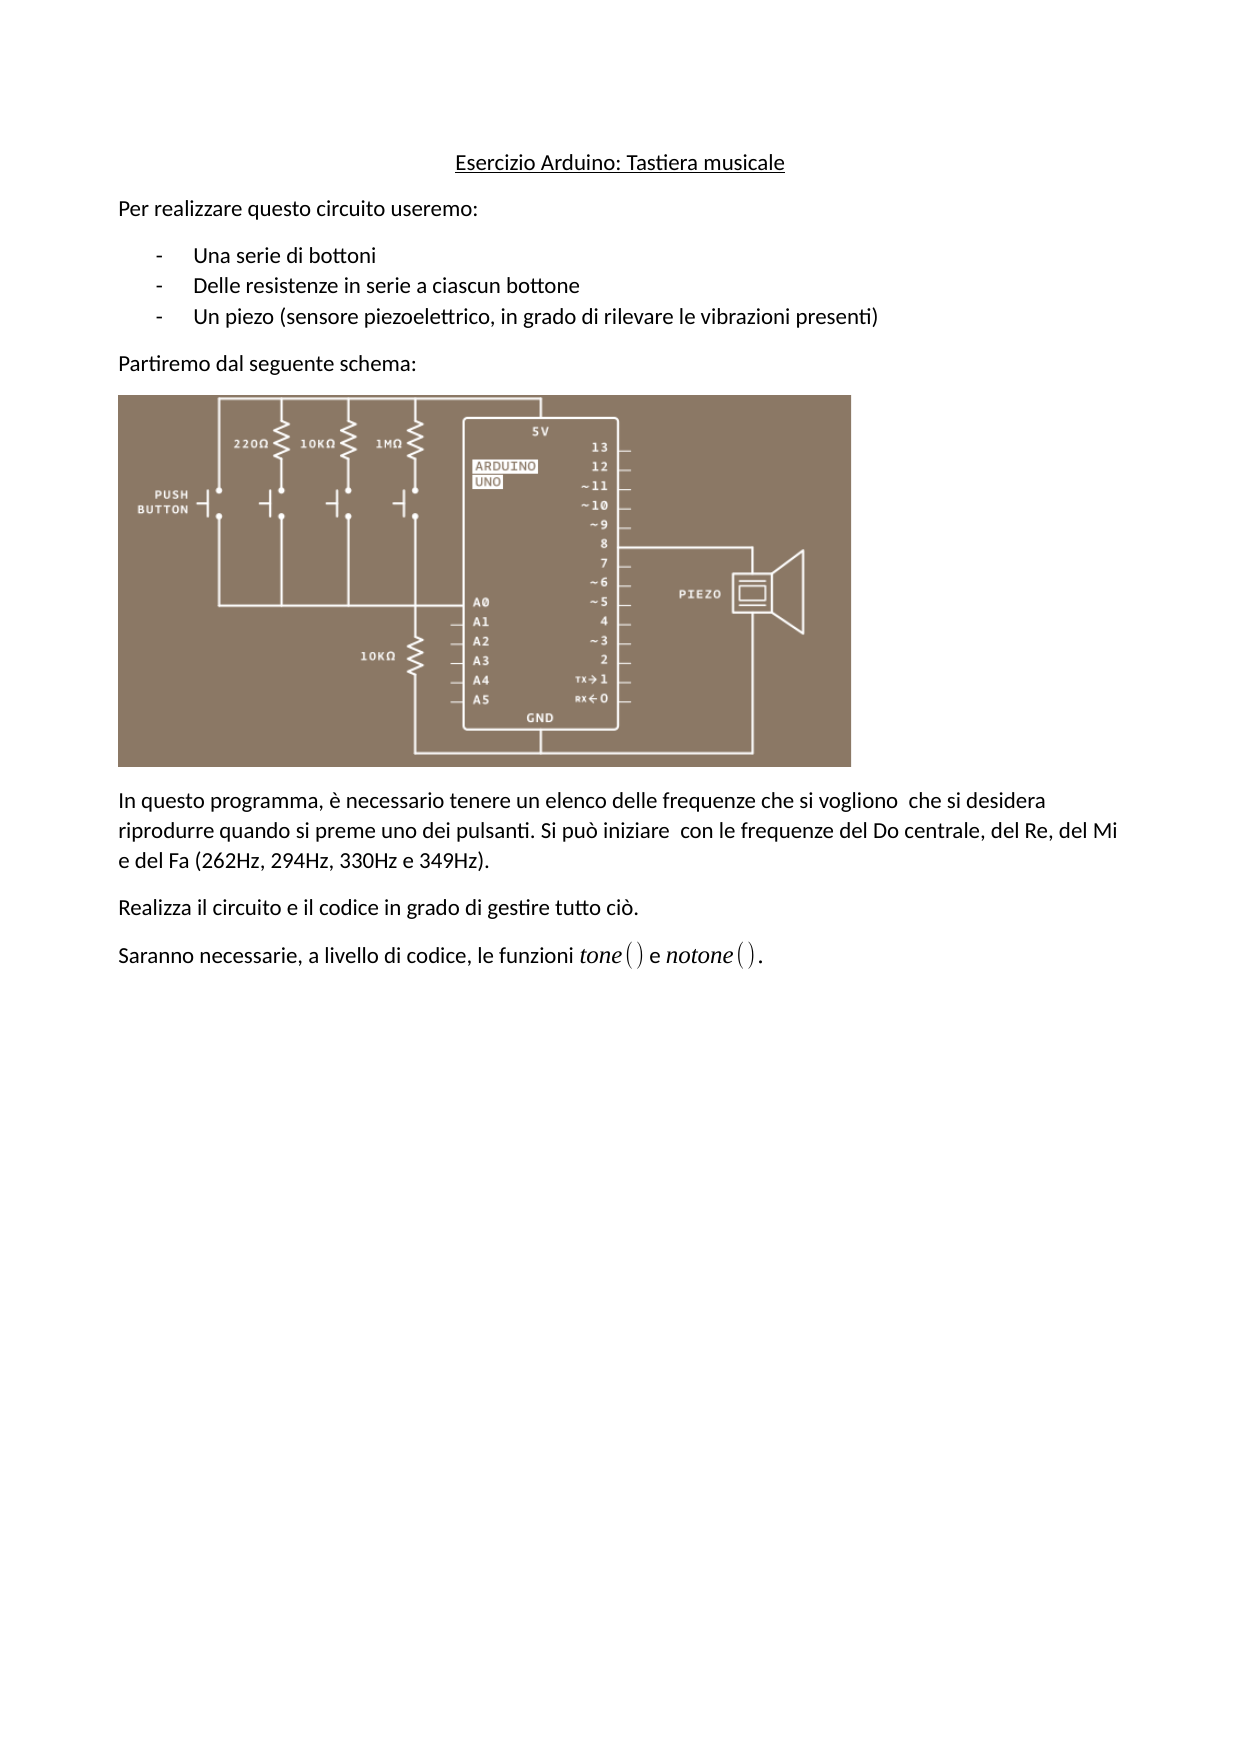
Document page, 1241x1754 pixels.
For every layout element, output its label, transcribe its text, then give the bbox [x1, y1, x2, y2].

text Partiremo dal seguente schema: [118, 349, 1122, 377]
list Una serie di bottoni [156, 241, 1122, 269]
list Un piezo (sensore piezoelettrico, in grado di rilevare le vibrazioni presenti) [156, 302, 1122, 330]
picture [118, 395, 852, 767]
text Realizza il circuito e il codice in grado di gestire tutto ciò. [118, 893, 1122, 921]
text Esercizio Arduino: Tastiera musicale [118, 148, 1122, 176]
text In questo programma, è necessario tenere un elenco delle frequenze che si vogliono che si desidera riprodurre quando si preme uno dei pulsanti. Si può iniziare con le frequenze del Do centrale, del Re, del Mi e del Fa (262Hz, 294Hz, 330Hz e 349Hz). [118, 786, 1122, 874]
list Delle resistenze in serie a ciascun bottone [156, 272, 1122, 299]
text Per realizzare questo circuito useremo: [118, 194, 1122, 222]
text Saranno necessarie, a livello di codice, le funzioni e [118, 940, 1122, 970]
